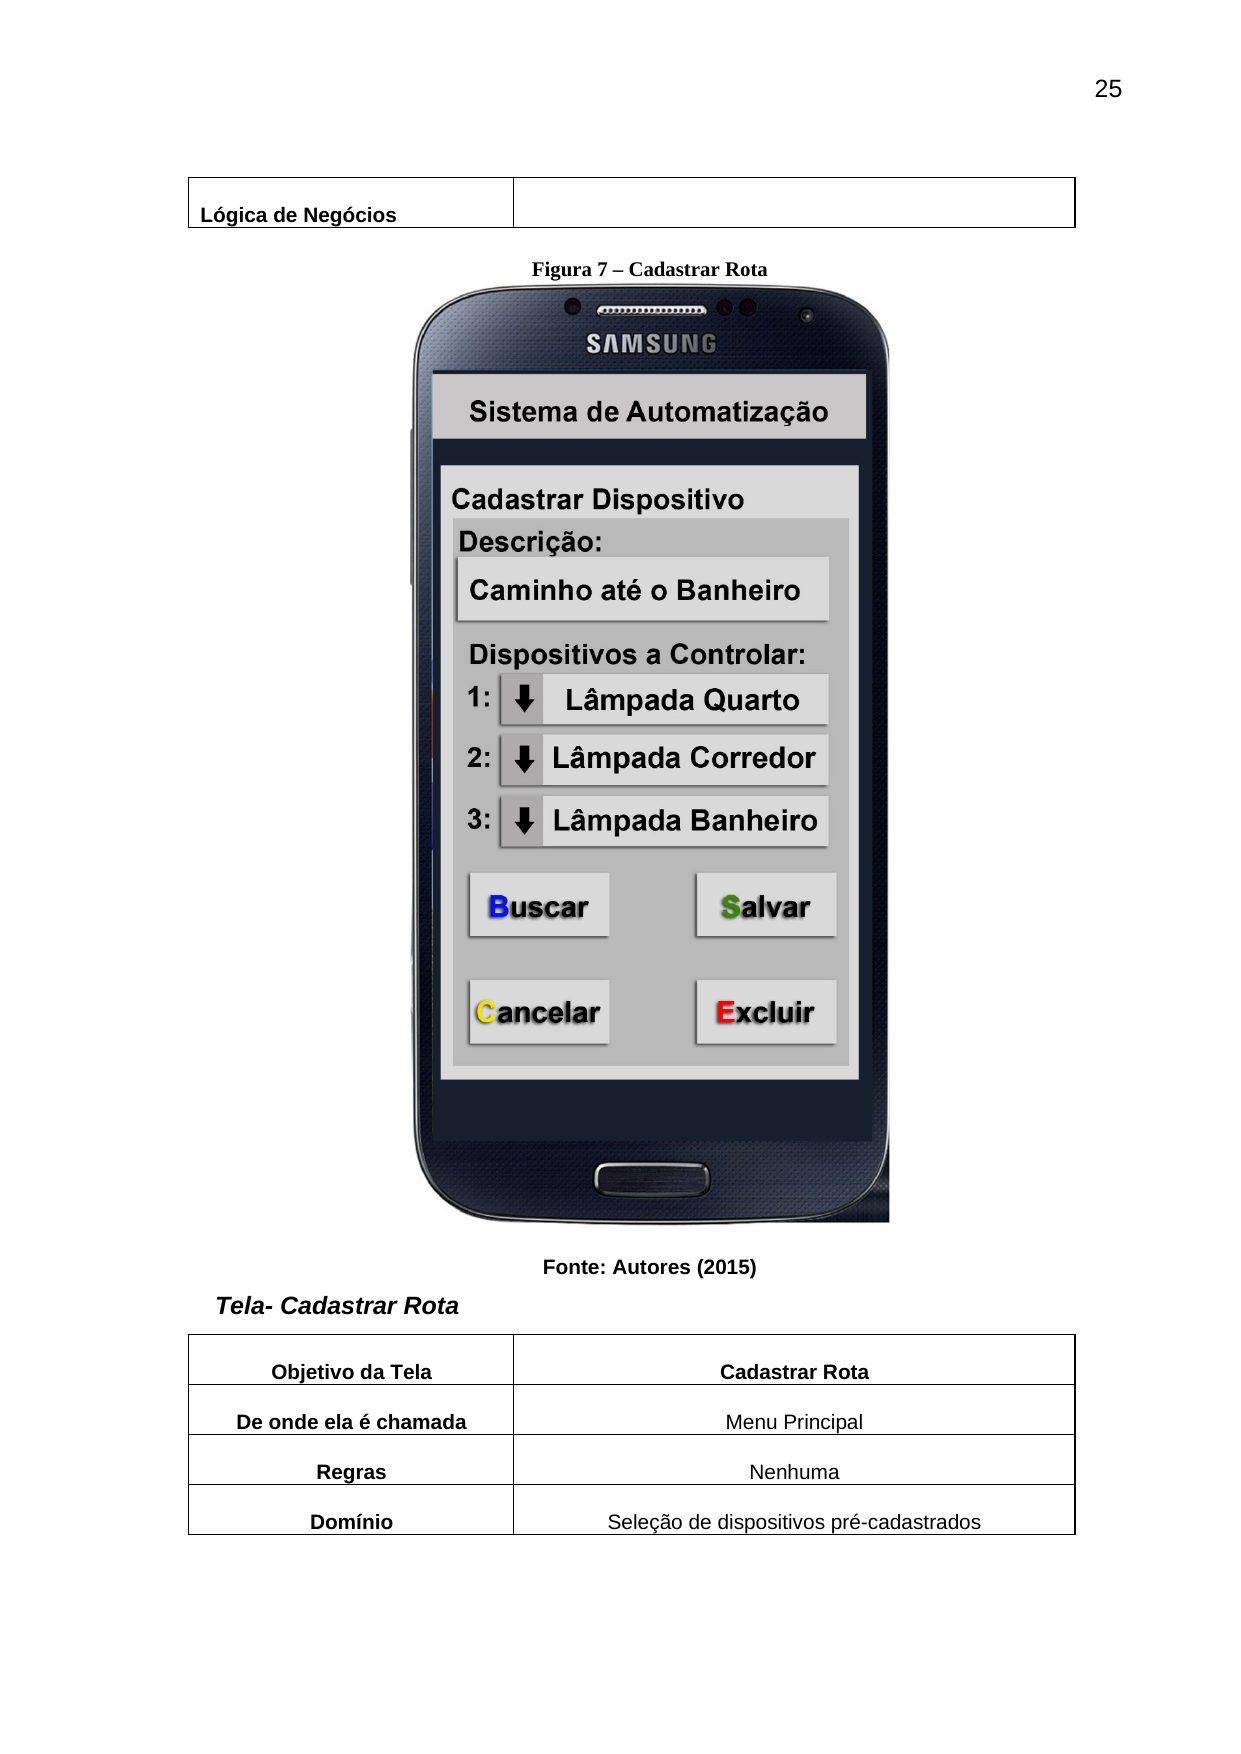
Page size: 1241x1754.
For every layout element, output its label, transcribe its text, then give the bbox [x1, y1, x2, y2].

table_cell [514, 178, 1074, 227]
table_cell De onde ela é chamada [189, 1385, 513, 1434]
table_header Cadastrar Rota [514, 1335, 1074, 1384]
table_cell Lógica de Negócios [189, 178, 513, 227]
table_cell Regras [189, 1435, 513, 1484]
table_cell Menu Principal [514, 1385, 1074, 1434]
text Figura 7 – Cadastrar Rota [177, 257, 1122, 281]
subtitle Tela- Cadastrar Rota [177, 1291, 1122, 1319]
table_cell Domínio [189, 1485, 513, 1534]
table_cell Nenhuma [514, 1435, 1074, 1484]
picture [410, 281, 890, 1227]
table_header Objetivo da Tela [189, 1335, 513, 1384]
table_cell Seleção de dispositivos pré-cadastrados [514, 1485, 1074, 1534]
text Fonte: Autores (2015) [177, 1255, 1122, 1279]
